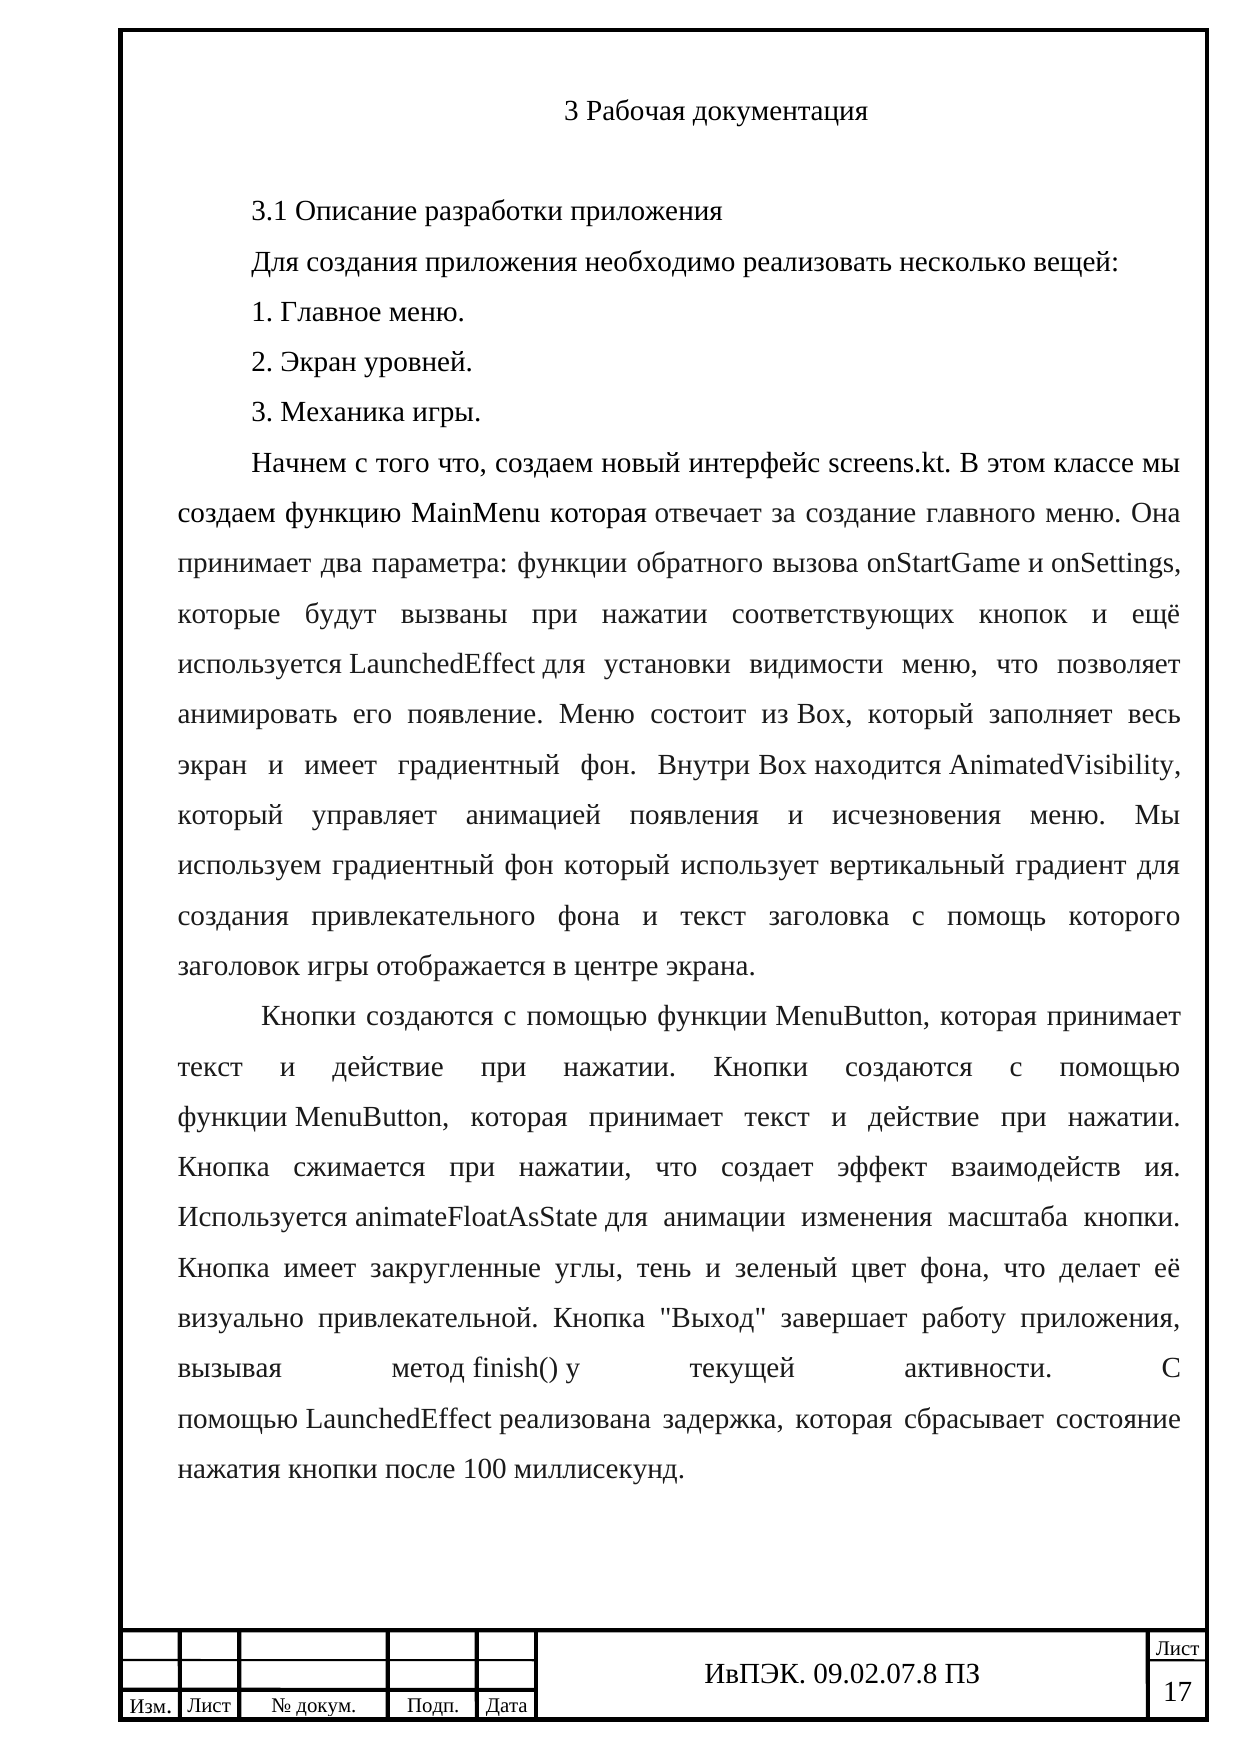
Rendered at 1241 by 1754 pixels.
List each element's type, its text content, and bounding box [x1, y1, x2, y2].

list Главное меню. [177, 294, 1181, 327]
list Экран уровней. [177, 344, 1181, 378]
text Кнопки создаются с помощью функции MenuButton, которая принимает текст и действие при нажатии. Кнопки создаются с помощью функции MenuButton, которая принимает текст и действие при нажатии. Кнопка сжимается при нажатии, что создает эффект взаимодейств ия. Используется animateFloatAsState для анимации изменения масштаба кнопки. Кнопка имеет закругленные углы, тень и зеленый цвет фона, что делает её визуально привлекательной. Кнопка "Выход" завершает работу приложения, вызывая метод finish() у текущей активности. С помощью LaunchedEffect реализована задержка, которая сбрасывает состояние нажатия кнопки после 100 миллисекунд. [177, 998, 1181, 1485]
subtitle 3 Рабочая документация [177, 93, 1181, 126]
text Для создания приложения необходимо реализовать несколько вещей: [177, 244, 1181, 277]
list Механика игры. [177, 394, 1181, 428]
text 3.1 Описание разработки приложения [177, 193, 1181, 227]
text Начнем с того что, создаем новый интерфейс screens.kt. В этом классе мы создаем функцию MainMenu которая отвечает за создание главного меню. Она принимает два параметра: функции обратного вызова onStartGame и onSettings, которые будут вызваны при нажатии соответствующих кнопок и ещё используется LaunchedEffect для установки видимости меню, что позволяет анимировать его появление. Меню состоит из Box, который заполняет весь экран и имеет градиентный фон. Внутри Box находится AnimatedVisibility, который управляет анимацией появления и исчезновения меню. Мы используем градиентный фон который использует вертикальный градиент для создания привлекательного фона и текст заголовка с помощь которого заголовок игры отображается в центре экрана. [177, 445, 1181, 982]
